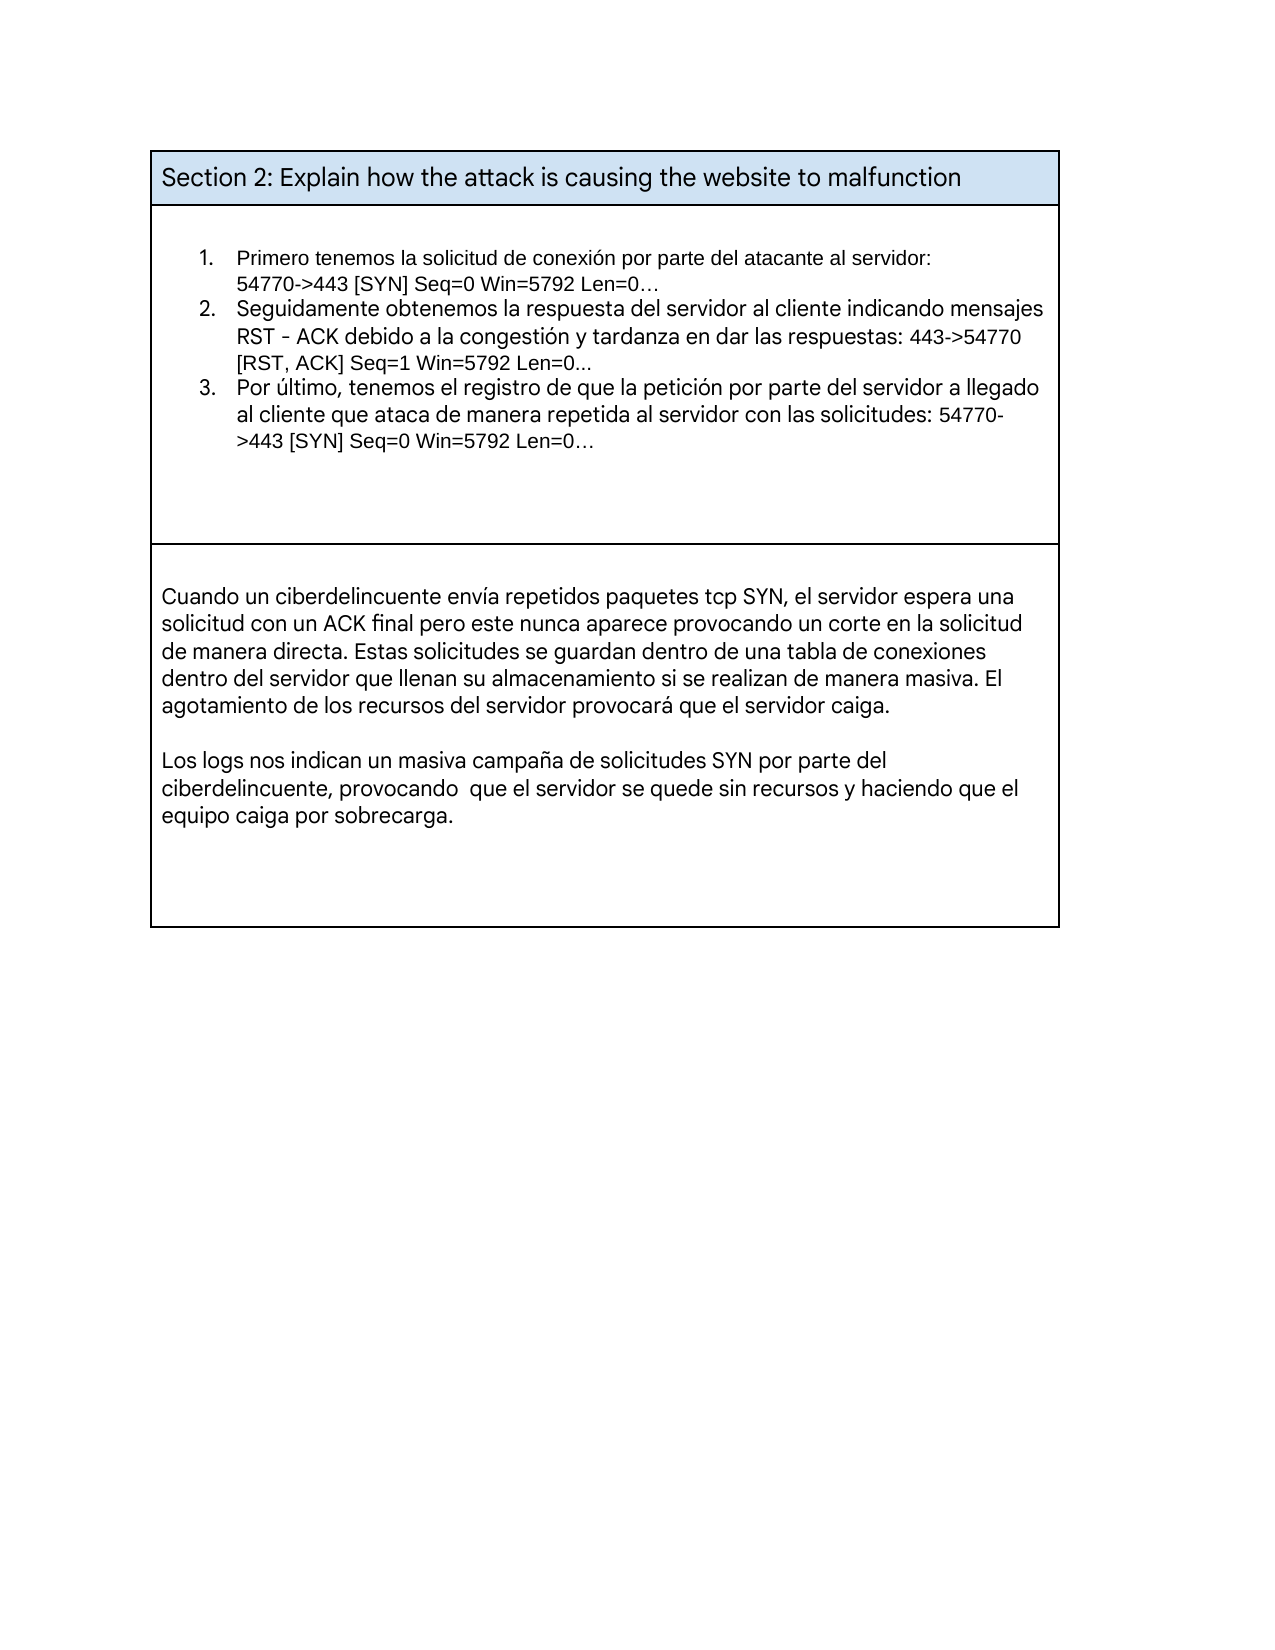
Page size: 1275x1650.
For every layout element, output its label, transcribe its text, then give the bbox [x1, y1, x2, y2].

table_header Section 2: Explain how the attack is causing the website to malfunction [152, 152, 1058, 204]
table_cell Primero tenemos la solicitud de conexión por parte del atacante al servidor: 54770->443 [SYN] Seq=0 Win=5792 Len=0… Seguidamente obtenemos la respuesta del servidor al cliente indicando mensajes RST - ACK debido a la congestión y tardanza en dar las respuestas: 443->54770 [RST, ACK] Seq=1 Win=5792 Len=0... Por último, tenemos el registro de que la petición por parte del servidor a llegado al cliente que ataca de manera repetida al servidor con las solicitudes: 54770->443 [SYN] Seq=0 Win=5792 Len=0… [152, 206, 1058, 543]
table_cell Cuando un ciberdelincuente envía repetidos paquetes tcp SYN, el servidor espera una solicitud con un ACK final pero este nunca aparece provocando un corte en la solicitud de manera directa. Estas solicitudes se guardan dentro de una tabla de conexiones dentro del servidor que llenan su almacenamiento si se realizan de manera masiva. El agotamiento de los recursos del servidor provocará que el servidor caiga. Los logs nos indican un masiva campaña de solicitudes SYN por parte del ciberdelincuente, provocando que el servidor se quede sin recursos y haciendo que el equipo caiga por sobrecarga. [152, 545, 1058, 926]
